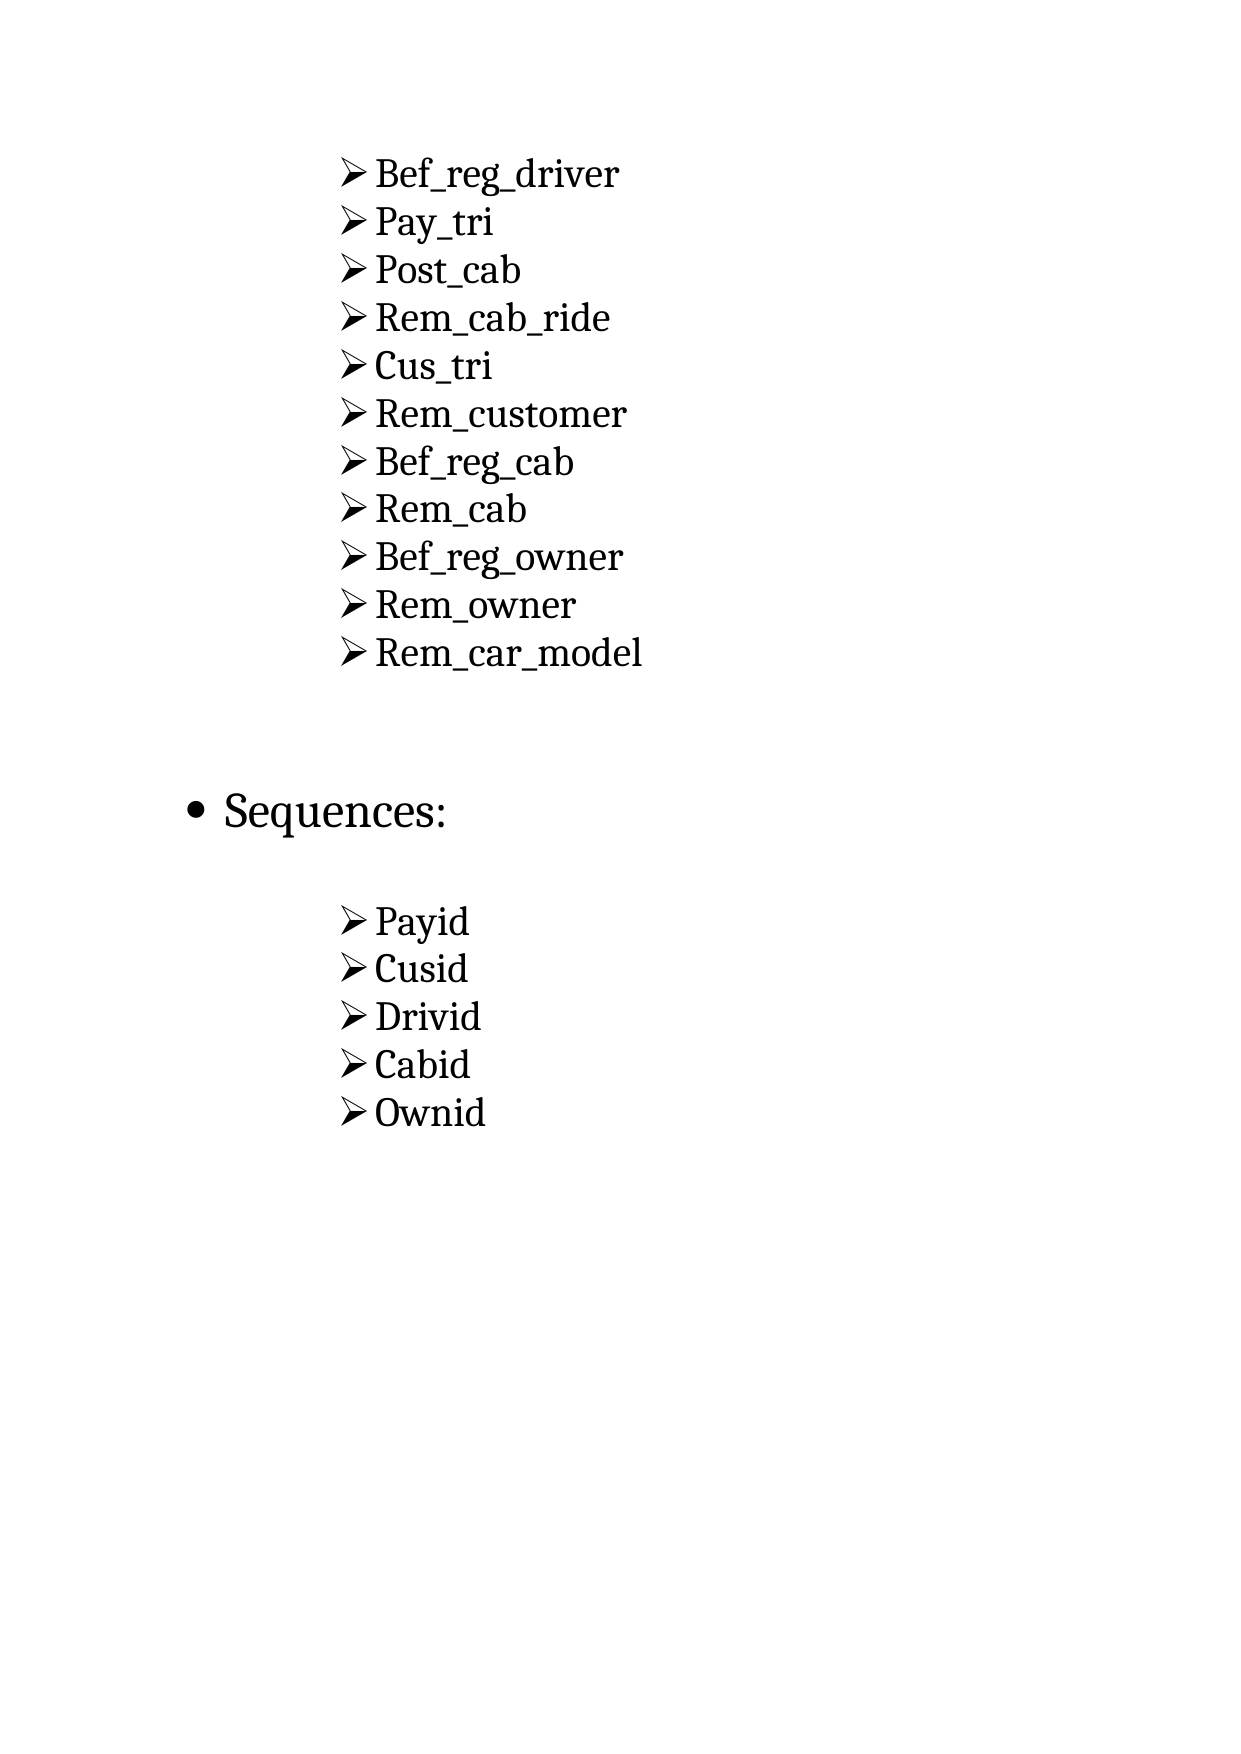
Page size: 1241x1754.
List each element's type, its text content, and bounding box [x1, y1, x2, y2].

list Pay_tri [337, 198, 1090, 246]
list Bef_reg_driver [337, 150, 1090, 198]
list Rem_owner [337, 581, 1090, 629]
list Rem_cab_ride [337, 294, 1090, 342]
list Bef_reg_owner [337, 533, 1090, 581]
list Rem_cab [337, 485, 1090, 533]
list Ownid [337, 1089, 1090, 1137]
list Cabid [337, 1041, 1090, 1089]
list Drivid [337, 993, 1090, 1041]
list Cusid [337, 945, 1090, 993]
list Cus_tri [337, 342, 1090, 389]
list Payid [337, 897, 1090, 945]
list Sequences: [187, 782, 1090, 840]
list Rem_customer [337, 389, 1090, 437]
list Bef_reg_cab [337, 437, 1090, 485]
list Post_cab [337, 246, 1090, 294]
list Rem_car_model [337, 629, 1090, 677]
